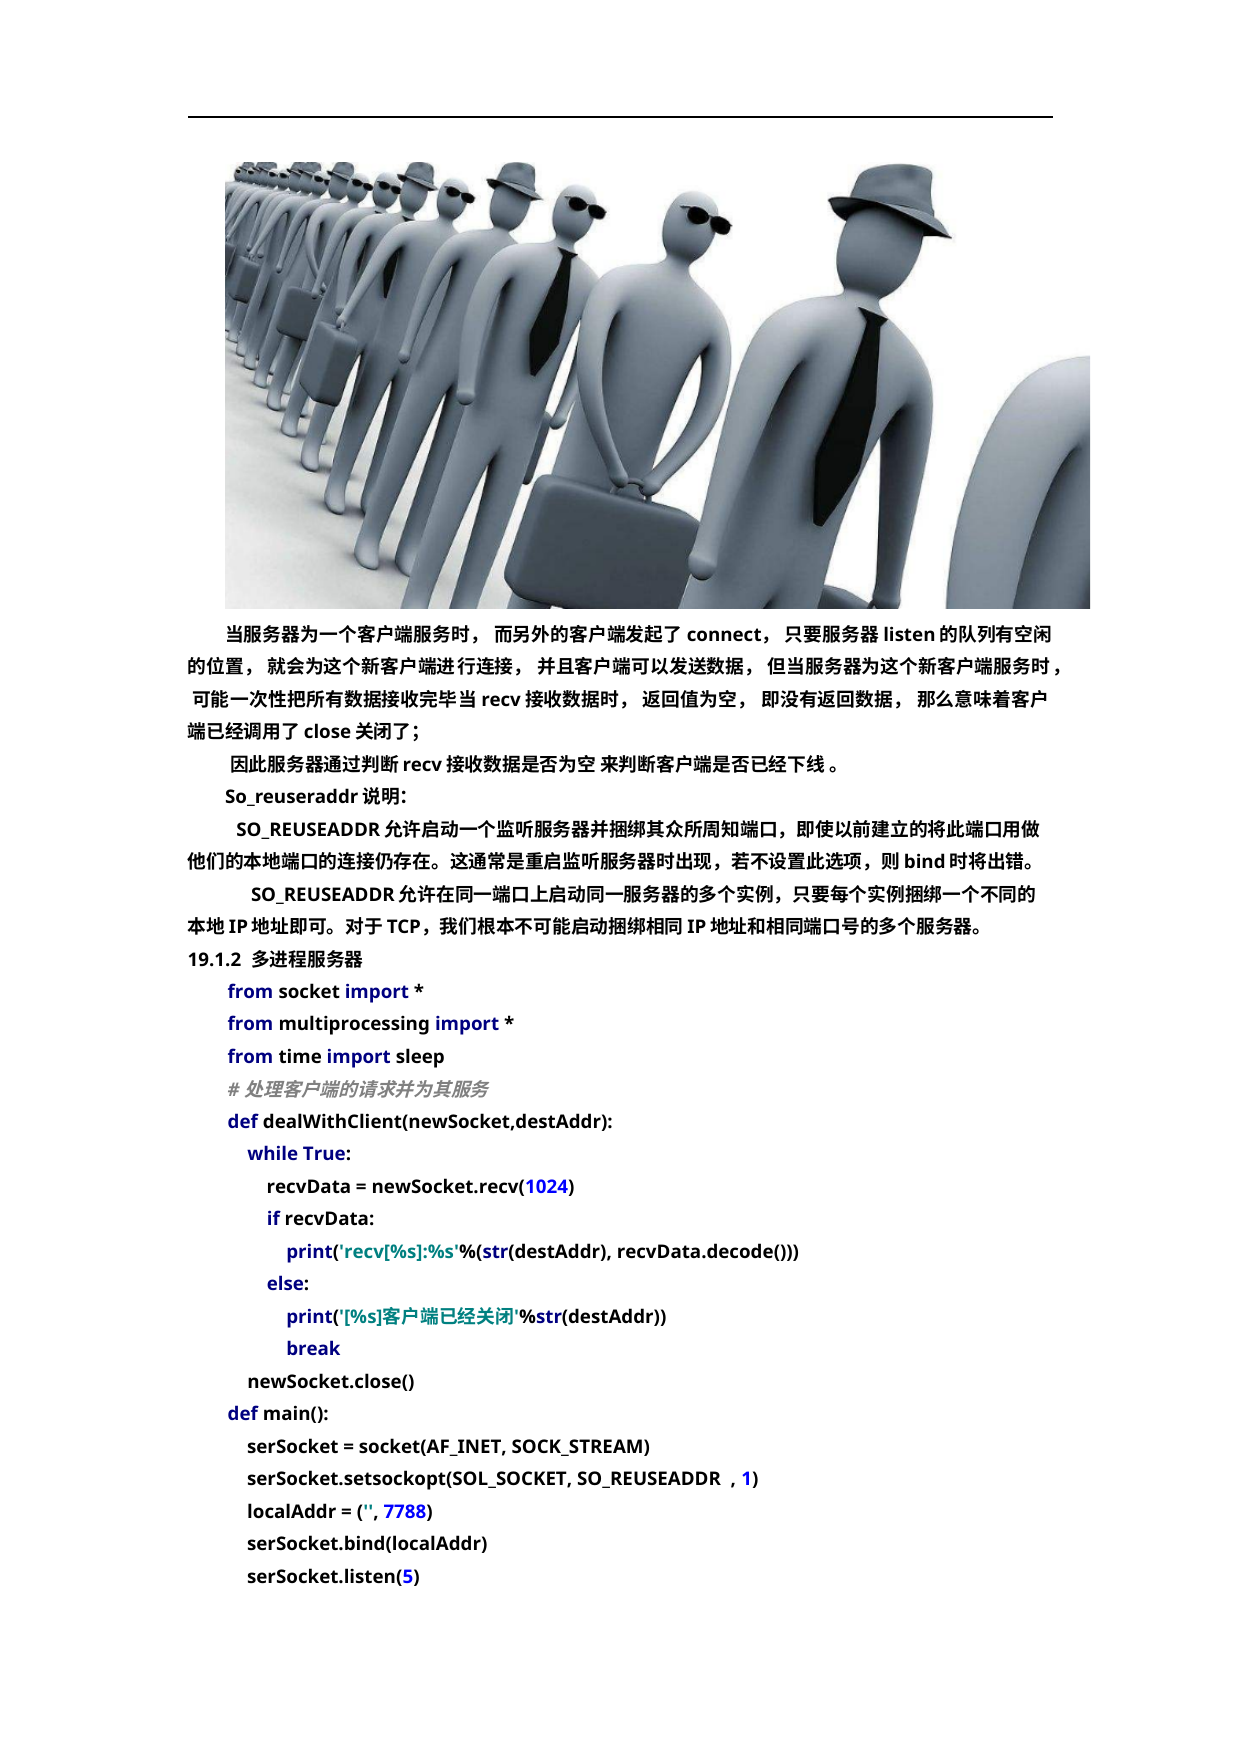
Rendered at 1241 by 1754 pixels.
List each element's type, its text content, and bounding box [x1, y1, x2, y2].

text So_reuseraddr说明： [187, 779, 1053, 812]
text 因此服务器通过判断recv接收数据是否为空 来判断客户端是否已经下线 。 [187, 747, 1053, 779]
picture [225, 162, 1091, 609]
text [227, 974, 1053, 1592]
text SO_REUSEADDR允许启动一个监听服务器并捆绑其众所周知端口，即使以前建立的将此端口用做他们的本地端口的连接仍存在。这通常是重启监听服务器时出现，若不设置此选项，则bind时将出错。 [187, 812, 1053, 877]
text 当服务器为⼀个客户端服务时， ⽽另外的客户端发起了connect， 只要服务器listen的队列有空闲的位置， 就会为这个新客户端进行连接， 并且客户端可以发送数据， 但当服务器为这个新客户端服务时， 可能⼀次性把所有数据接收完毕当recv接收数据时， 返回值为空， 即没有返回数据， 那么意味着客户端已经调⽤了close关闭了； [187, 617, 1053, 747]
text SO_REUSEADDR允许在同一端口上启动同一服务器的多个实例，只要每个实例捆绑一个不同的本地IP地址即可。对于TCP，我们根本不可能启动捆绑相同IP地址和相同端口号的多个服务器。 [187, 877, 1053, 942]
subtitle 19.1.2 多进程服务器 [187, 942, 1053, 974]
